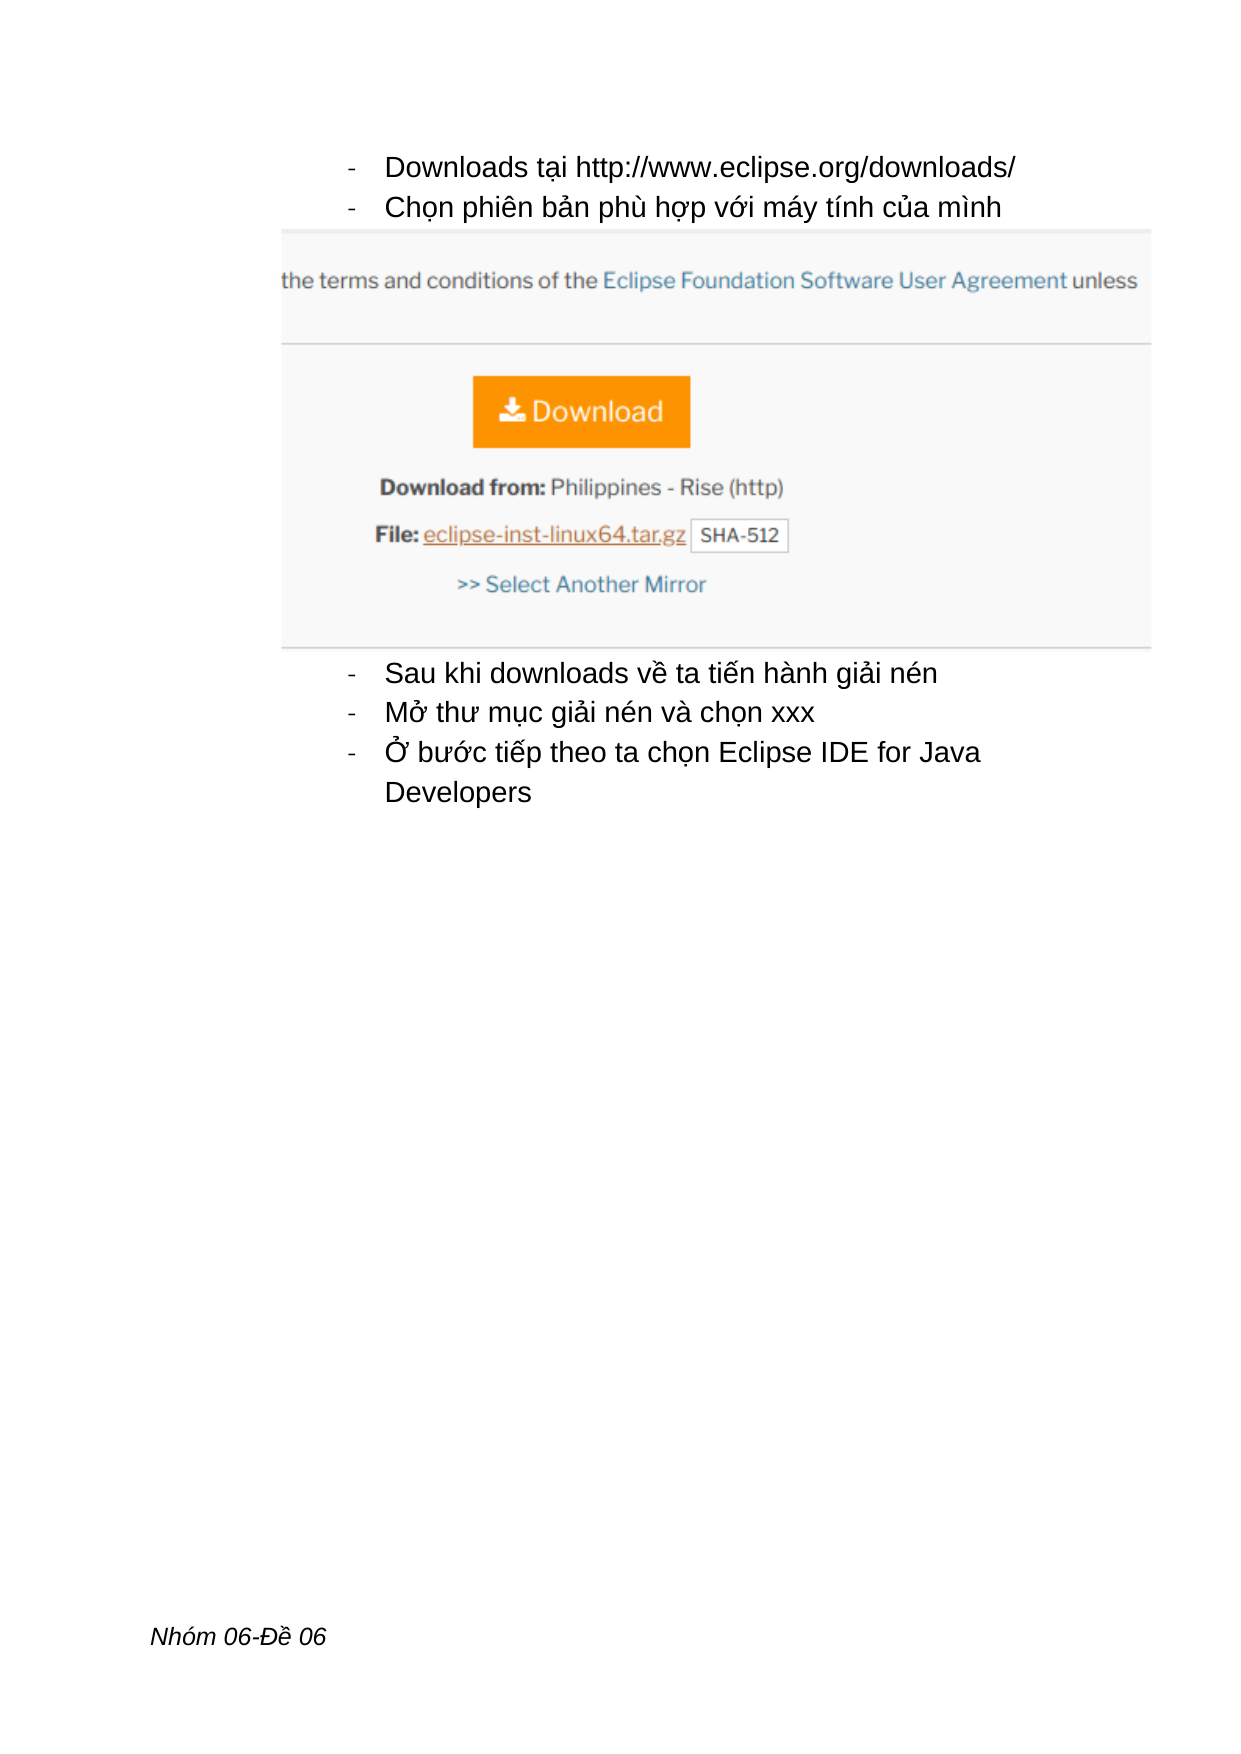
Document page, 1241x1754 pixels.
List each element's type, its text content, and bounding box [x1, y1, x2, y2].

list Downloads tại http://www.eclipse.org/downloads/ [347, 150, 1090, 185]
picture [281, 229, 1152, 652]
list Ở bước tiếp theo ta chọn Eclipse IDE for Java Developers [347, 735, 1090, 808]
list Chọn phiên bản phù hợp với máy tính của mình [347, 190, 1090, 224]
list Sau khi downloads về ta tiến hành giải nén [347, 656, 1090, 690]
list Mở thư mục giải nén và chọn xxx [347, 695, 1090, 730]
